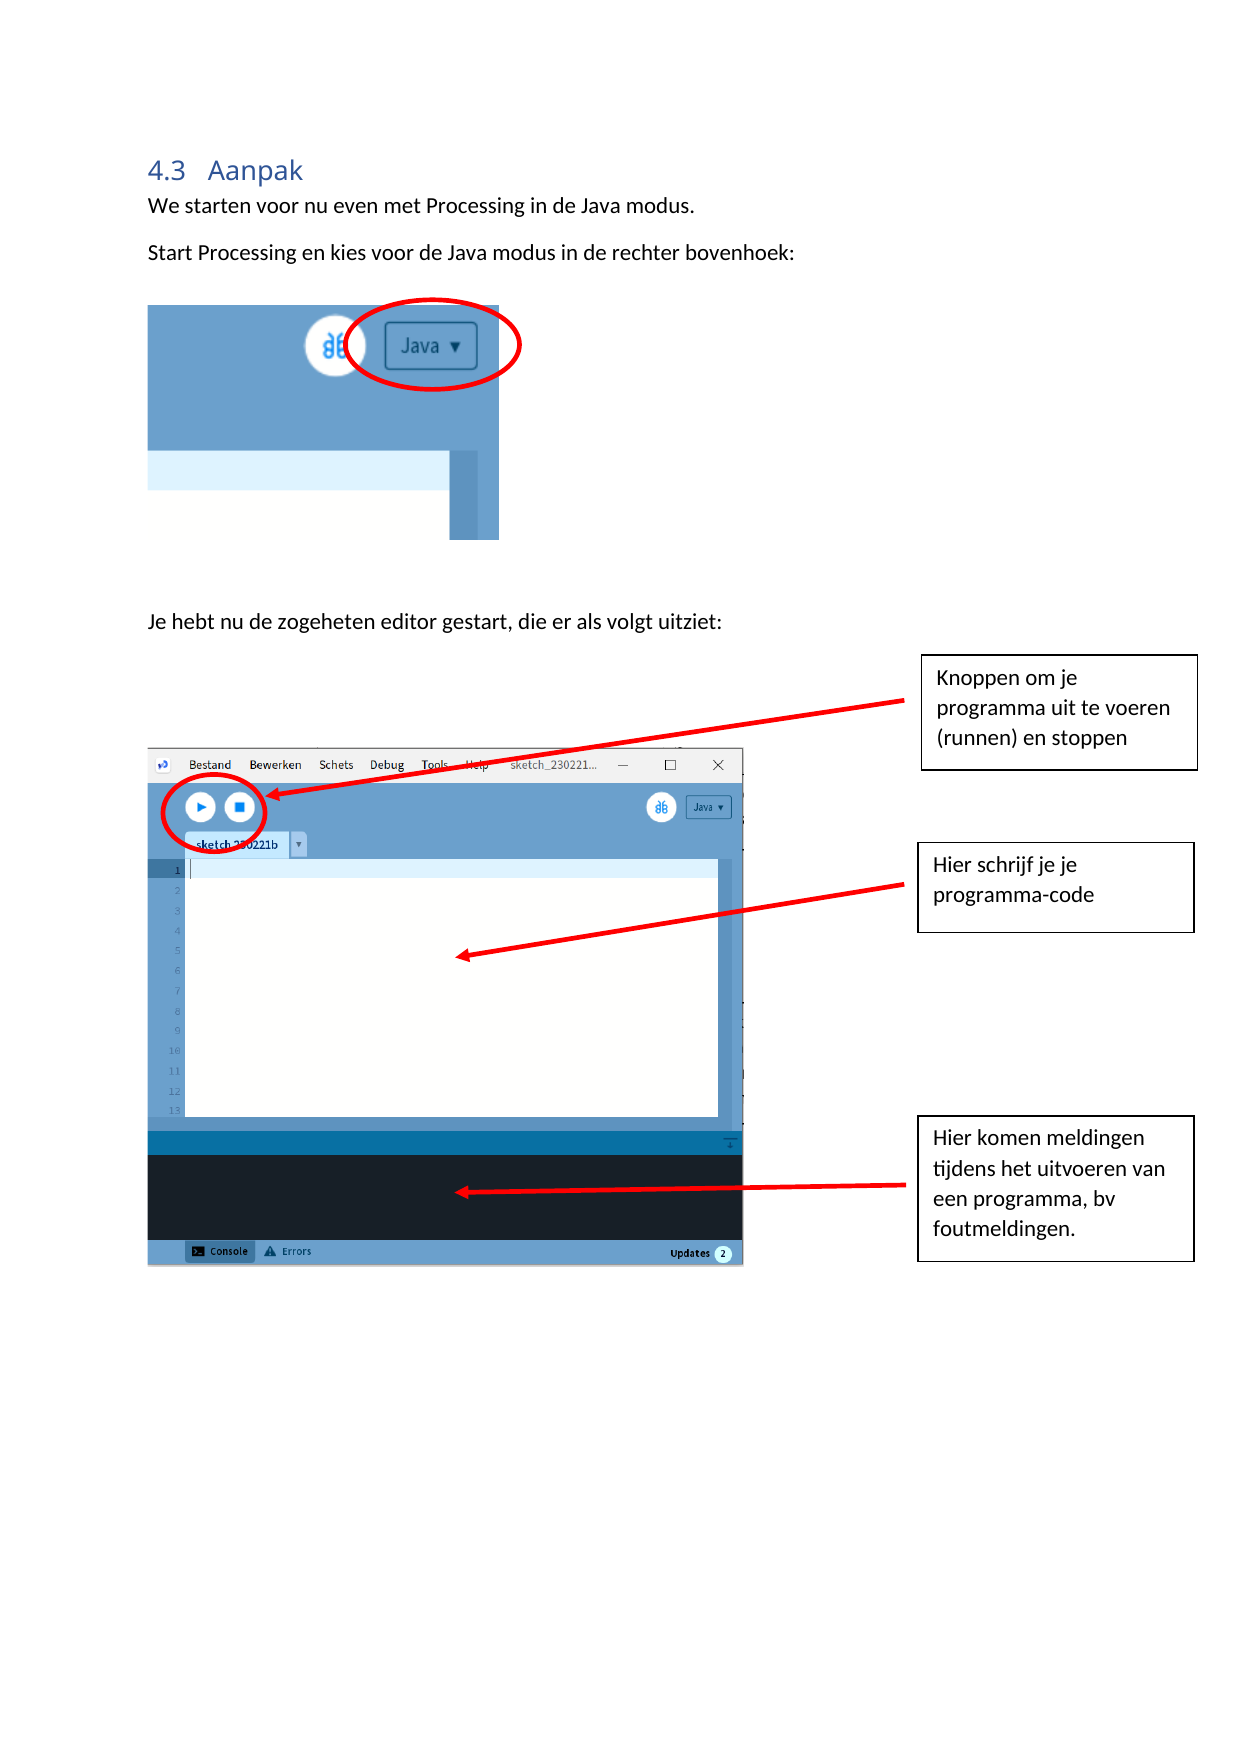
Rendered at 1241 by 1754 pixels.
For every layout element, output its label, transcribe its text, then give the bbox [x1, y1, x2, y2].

picture [348, 305, 499, 387]
picture [147, 747, 744, 1267]
picture [484, 305, 499, 312]
text We starten voor nu even met Processing in de Java modus. [148, 192, 1093, 219]
picture [147, 305, 499, 540]
text Start Processing en kies voor de Java modus in de rechter bovenhoek: [148, 238, 1093, 266]
subtitle Aanpak [148, 152, 1093, 189]
text Je hebt nu de zogeheten editor gestart, die er als volgt uitziet: [148, 607, 1093, 635]
